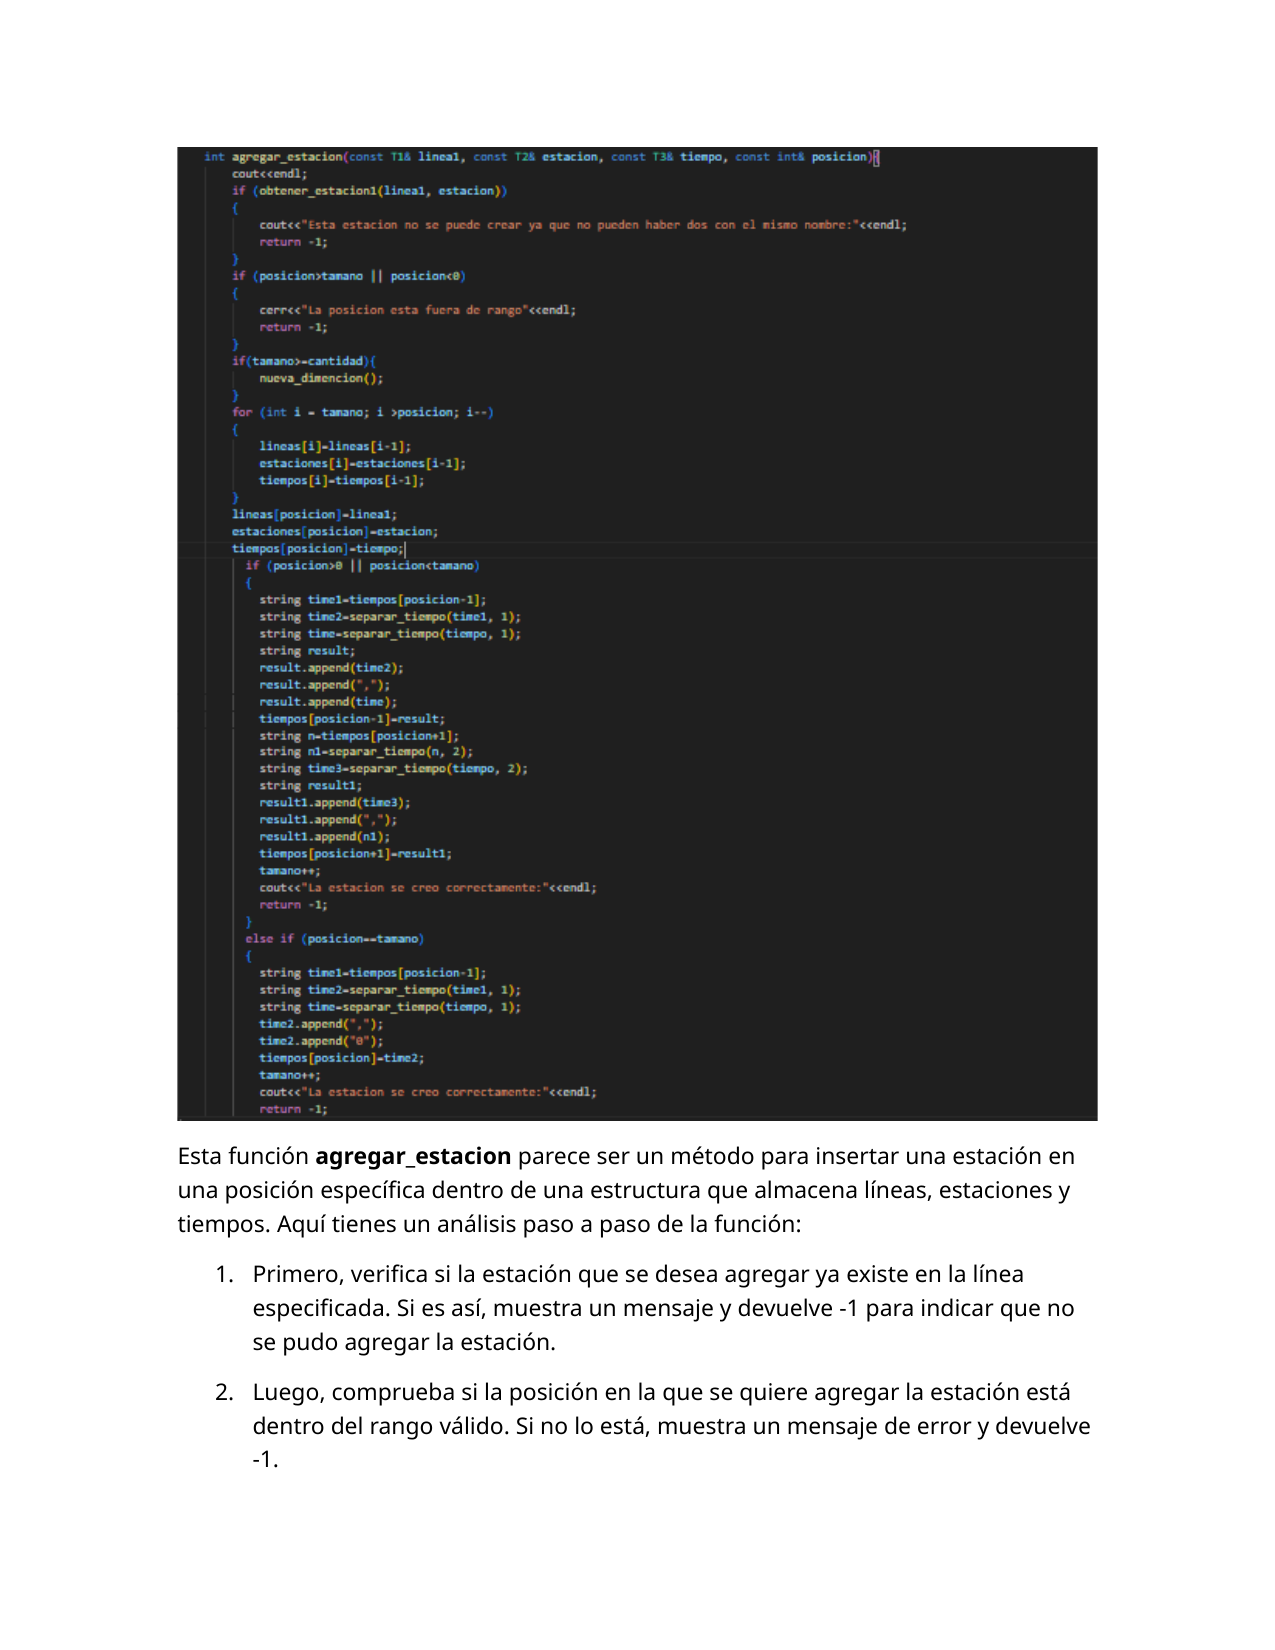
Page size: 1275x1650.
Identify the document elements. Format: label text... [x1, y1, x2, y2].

text Esta función agregar_estacion parece ser un método para insertar una estación en una posición específica dentro de una estructura que almacena líneas, estaciones y tiempos. Aquí tienes un análisis paso a paso de la función: [177, 1140, 1098, 1239]
picture [177, 147, 1098, 1121]
list Primero, verifica si la estación que se desea agregar ya existe en la línea especificada. Si es así, muestra un mensaje y devuelve -1 para indicar que no se pudo agregar la estación. [215, 1258, 1098, 1357]
list Luego, comprueba si la posición en la que se quiere agregar la estación está dentro del rango válido. Si no lo está, muestra un mensaje de error y devuelve -1. [215, 1376, 1098, 1474]
